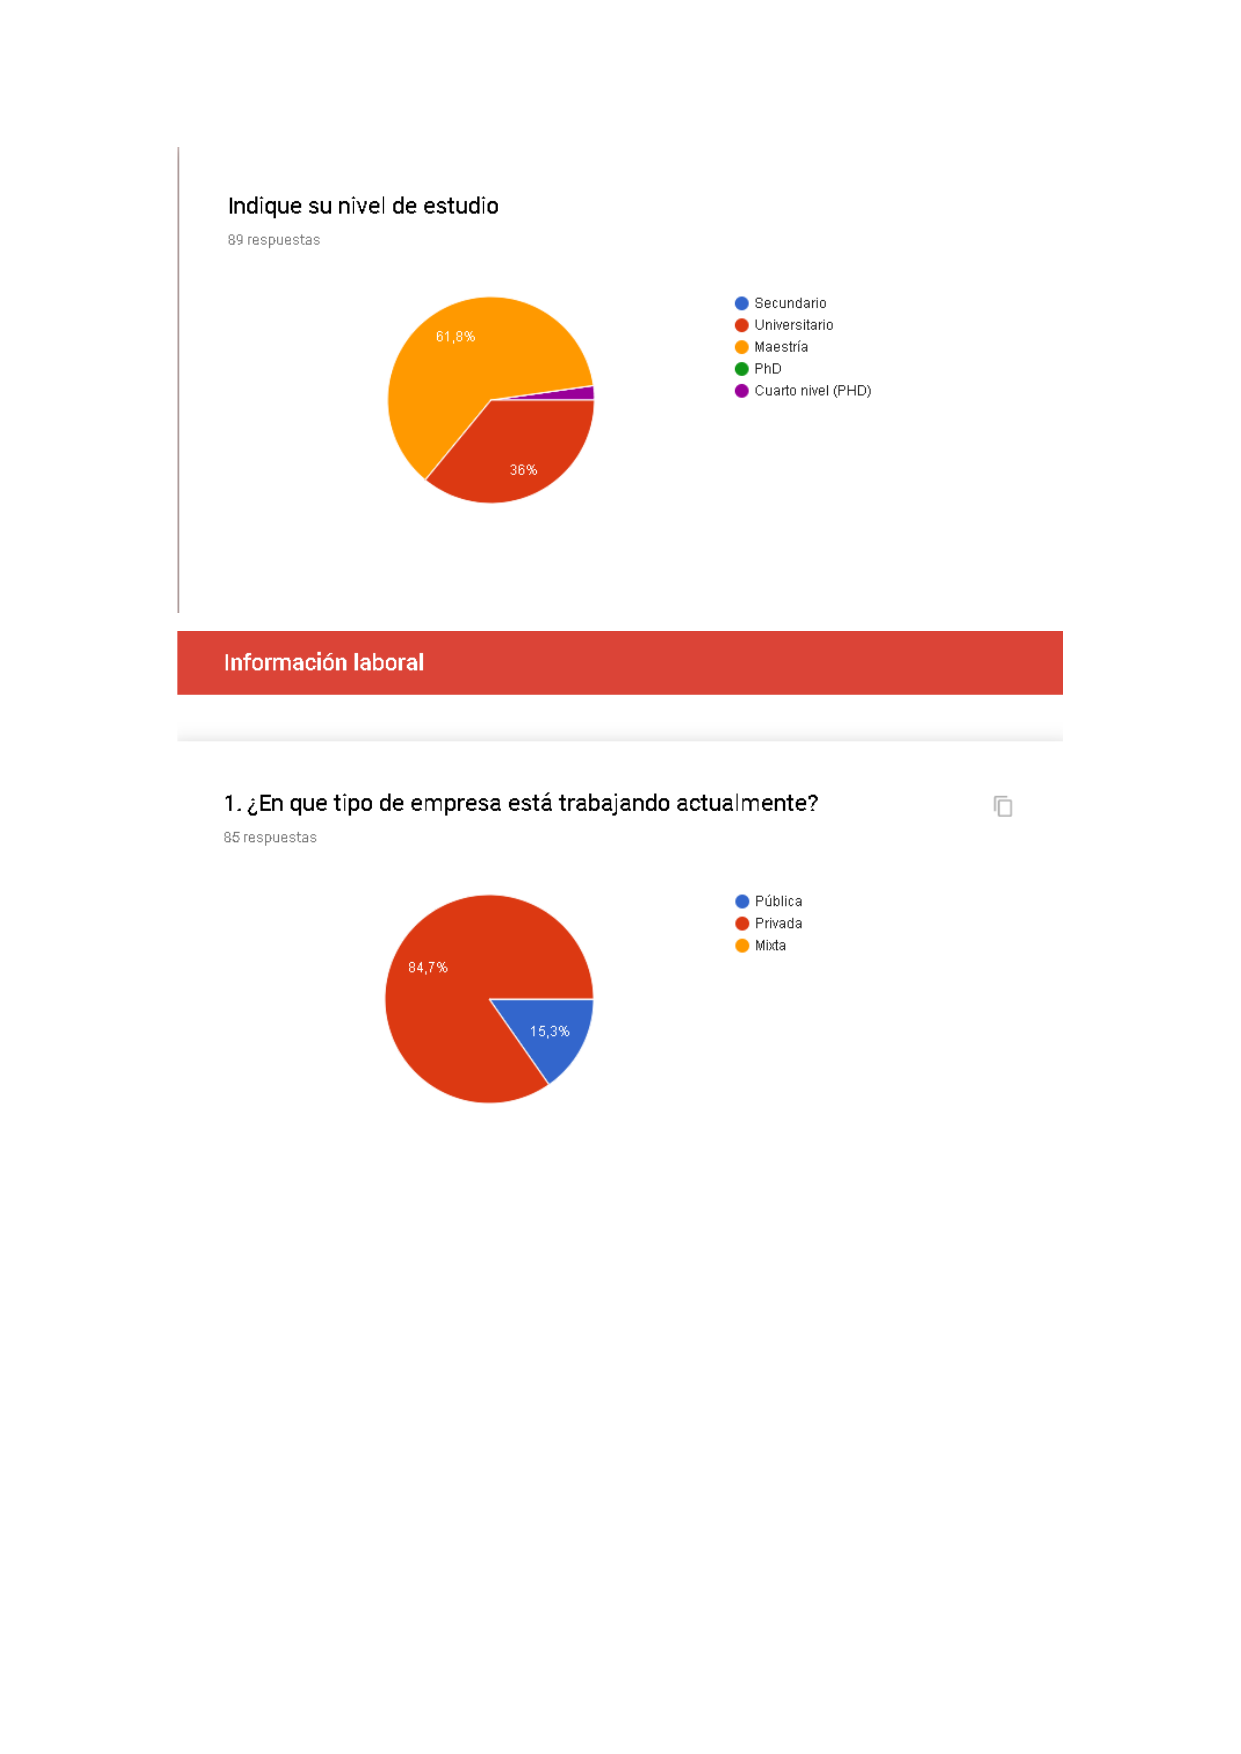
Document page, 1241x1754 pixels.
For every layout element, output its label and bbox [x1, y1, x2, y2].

picture [177, 631, 1063, 1214]
picture [177, 147, 1063, 613]
